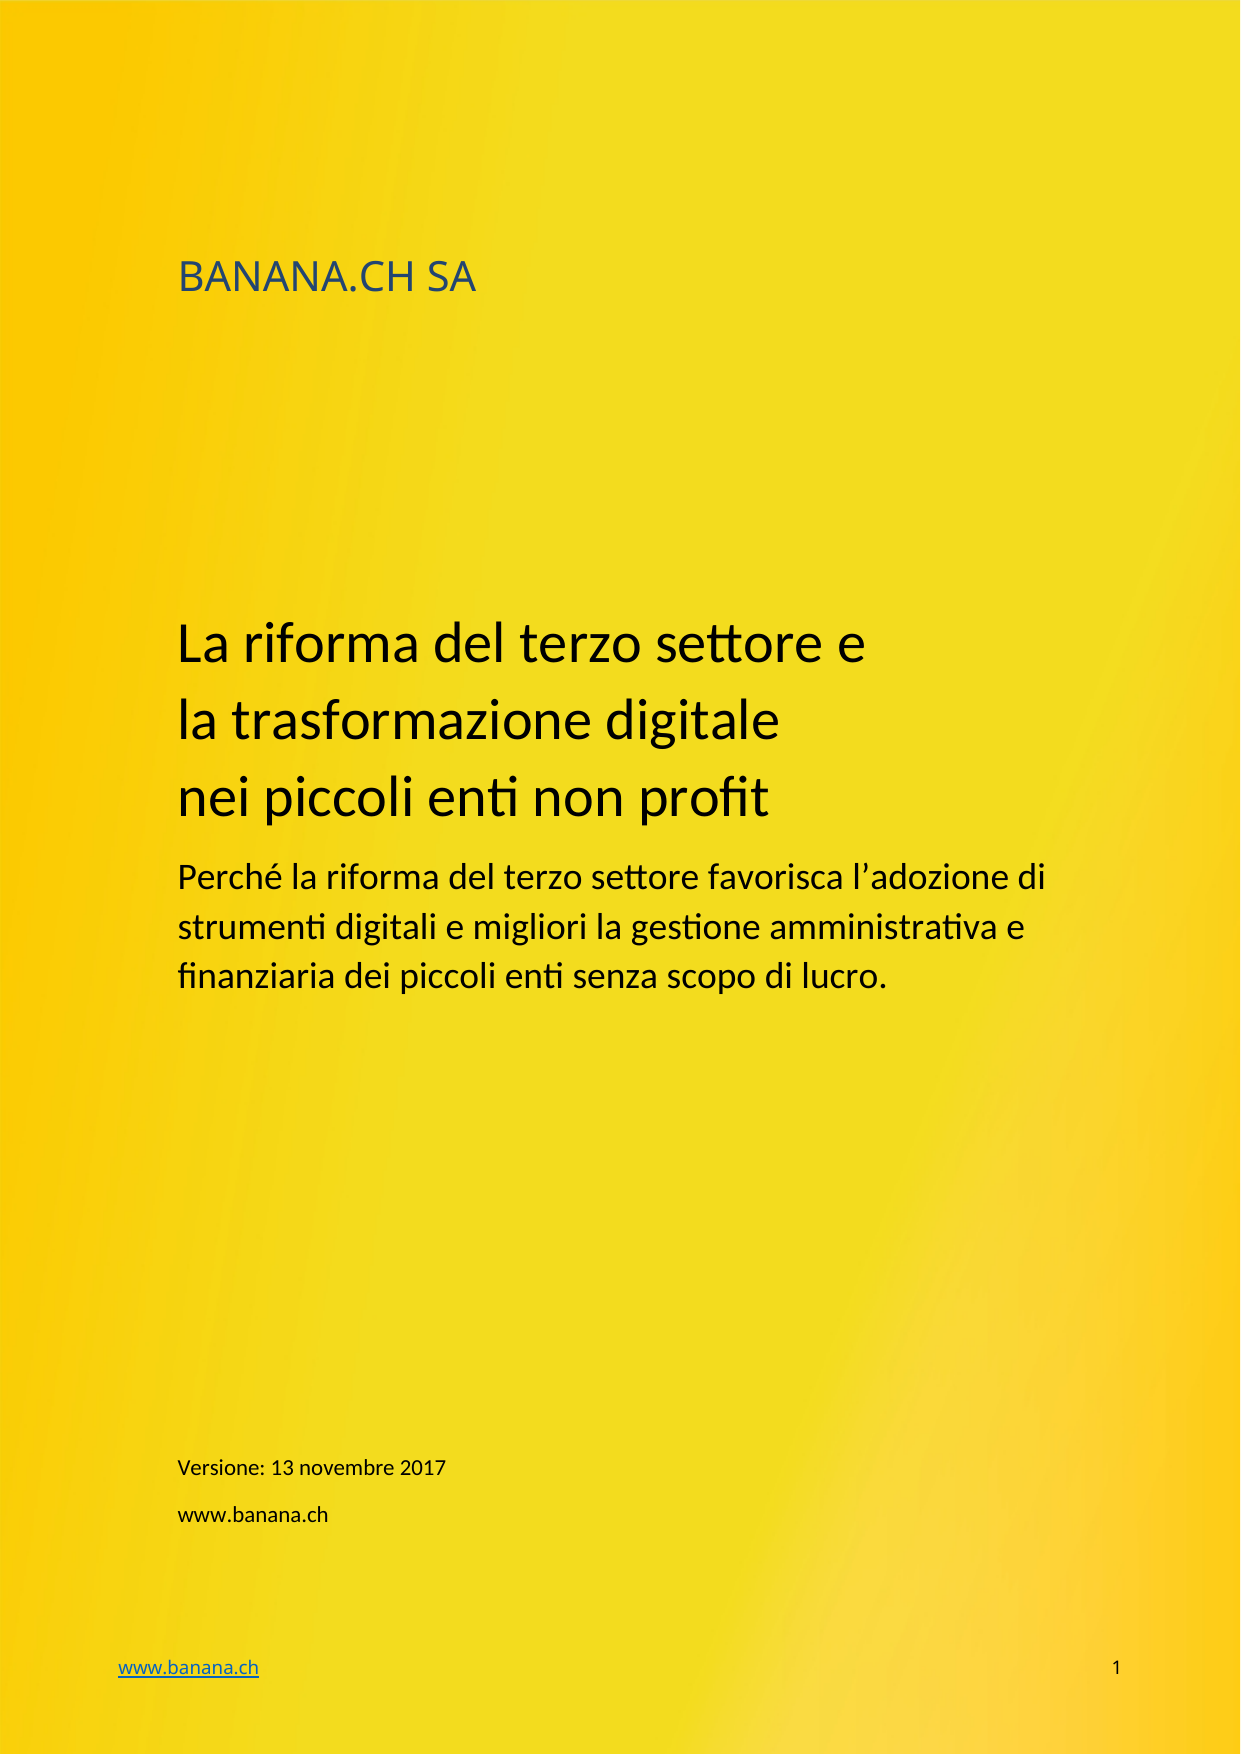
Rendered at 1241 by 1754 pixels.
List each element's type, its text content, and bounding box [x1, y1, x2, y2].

text La riforma del terzo settore e la trasformazione digitale nei piccoli enti non profit [177, 606, 1137, 831]
text Perché la riforma del terzo settore favorisca l’adozione di strumenti digitali e migliori la gestione amministrativa e finanziaria dei piccoli enti senza scopo di lucro. [177, 853, 1137, 998]
picture [0, 0, 1241, 1754]
text Versione: 13 novembre 2017 [177, 1393, 1137, 1481]
text www.banana.ch [177, 1500, 1137, 1528]
text BANANA.CH SA [177, 247, 1137, 304]
